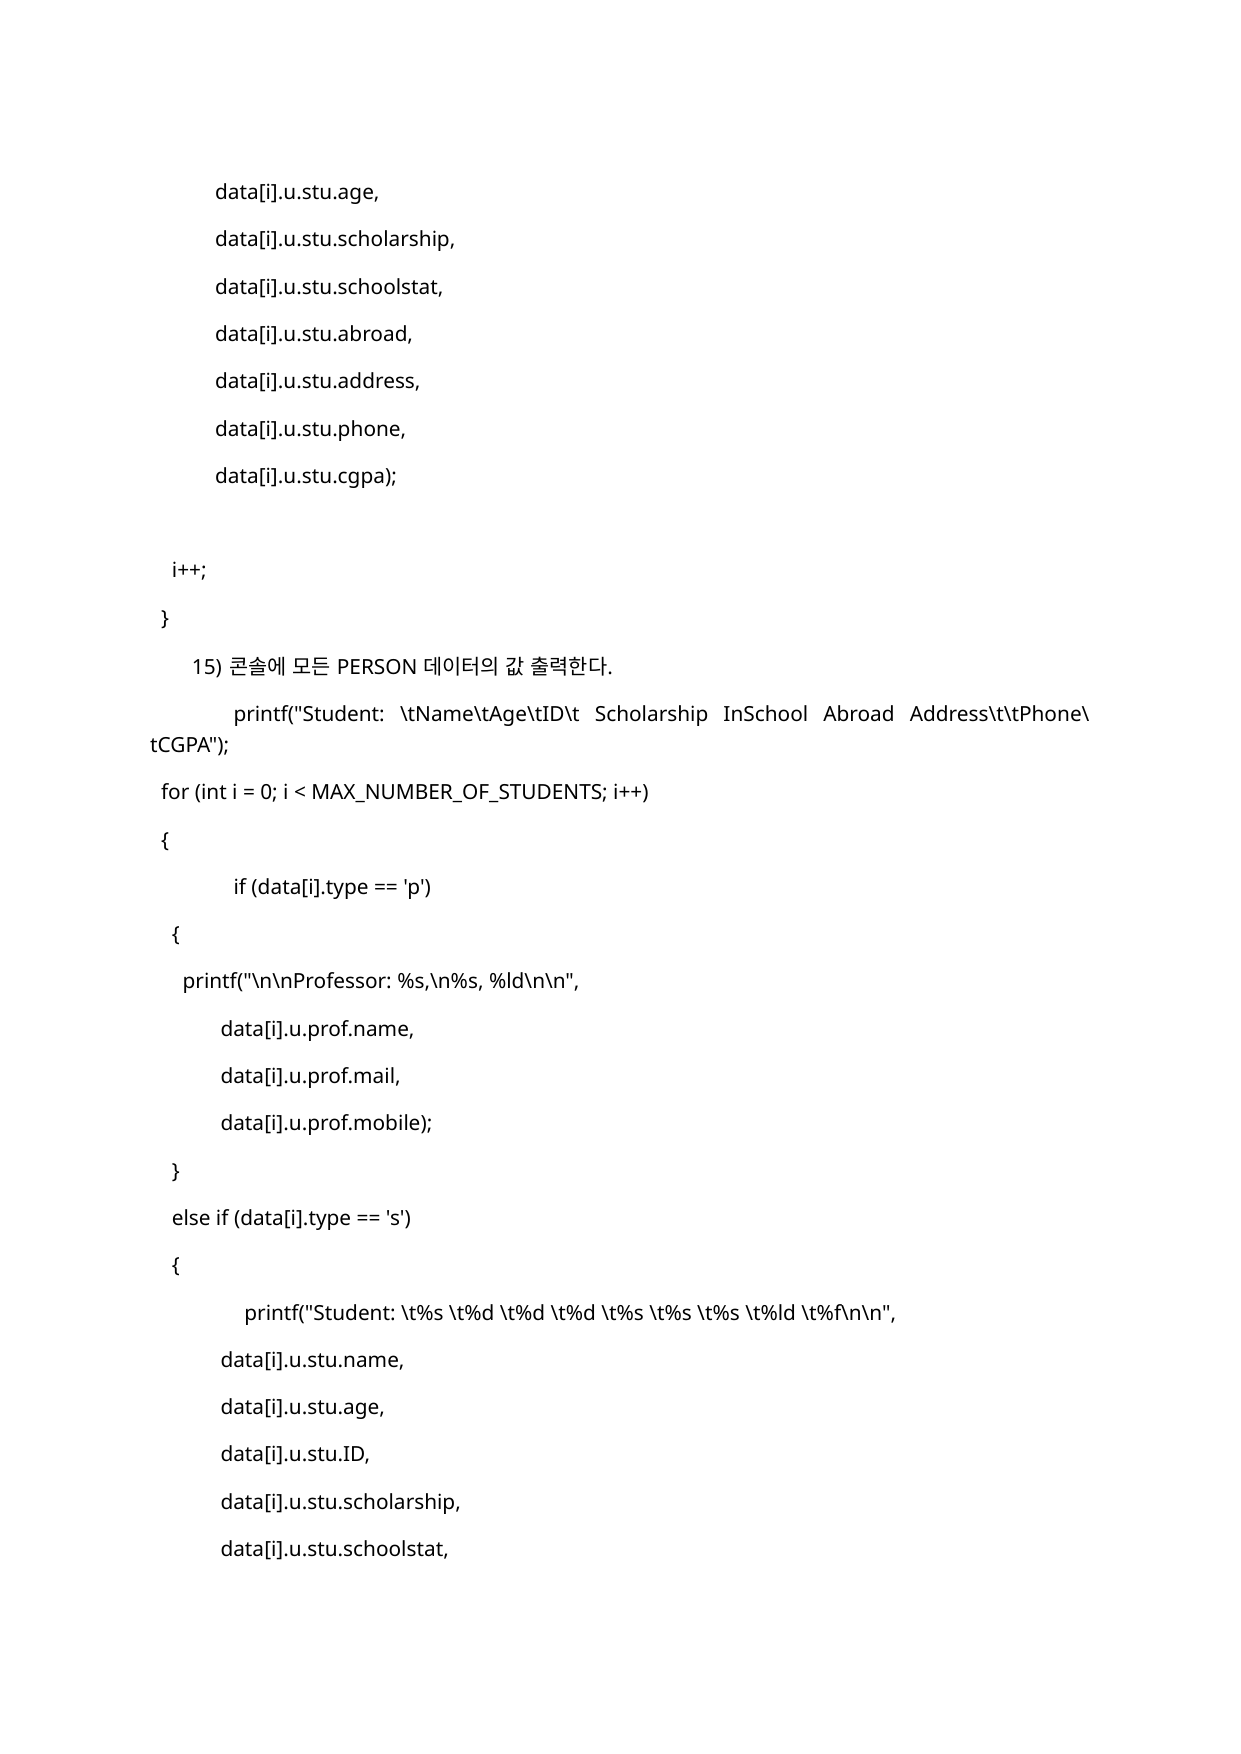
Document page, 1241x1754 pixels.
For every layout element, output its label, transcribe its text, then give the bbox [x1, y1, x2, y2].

text printf("\n\nProfessor: %s,\n%s, %ld\n\n", [150, 967, 1090, 995]
text i++; [150, 556, 1090, 584]
text printf("Student: \tName\tAge\tID\t Scholarship InSchool Abroad Address\t\tPhone\tCGPA"); [150, 699, 1090, 758]
text data[i].u.stu.phone, [150, 414, 1090, 442]
text printf("Student: \t%s \t%d \t%d \t%d \t%s \t%s \t%s \t%ld \t%f\n\n", [150, 1298, 1090, 1326]
text data[i].u.stu.schoolstat, [150, 272, 1090, 300]
text data[i].u.prof.mobile); [150, 1108, 1090, 1137]
text data[i].u.prof.mail, [150, 1061, 1090, 1089]
text data[i].u.stu.abroad, [150, 319, 1090, 347]
text for (int i = 0; i < MAX_NUMBER_OF_STUDENTS; i++) [150, 777, 1090, 806]
list 콘솔에 모든 PERSON 데이터의 값 출력한다. [192, 650, 1090, 680]
text { [150, 1250, 1090, 1279]
text data[i].u.stu.name, [150, 1345, 1090, 1373]
text data[i].u.stu.ID, [150, 1439, 1090, 1468]
text data[i].u.stu.schoolstat, [150, 1534, 1090, 1562]
text data[i].u.stu.age, [150, 1392, 1090, 1421]
text else if (data[i].type == 's') [150, 1203, 1090, 1231]
text { [150, 919, 1090, 948]
text } [150, 603, 1090, 631]
text data[i].u.stu.cgpa); [150, 461, 1090, 489]
text data[i].u.stu.address, [150, 366, 1090, 395]
text data[i].u.prof.name, [150, 1014, 1090, 1042]
text data[i].u.stu.scholarship, [150, 1487, 1090, 1515]
text if (data[i].type == 'p') [150, 872, 1090, 900]
text data[i].u.stu.scholarship, [150, 224, 1090, 253]
text } [150, 1156, 1090, 1184]
text { [150, 825, 1090, 853]
text data[i].u.stu.age, [150, 177, 1090, 206]
